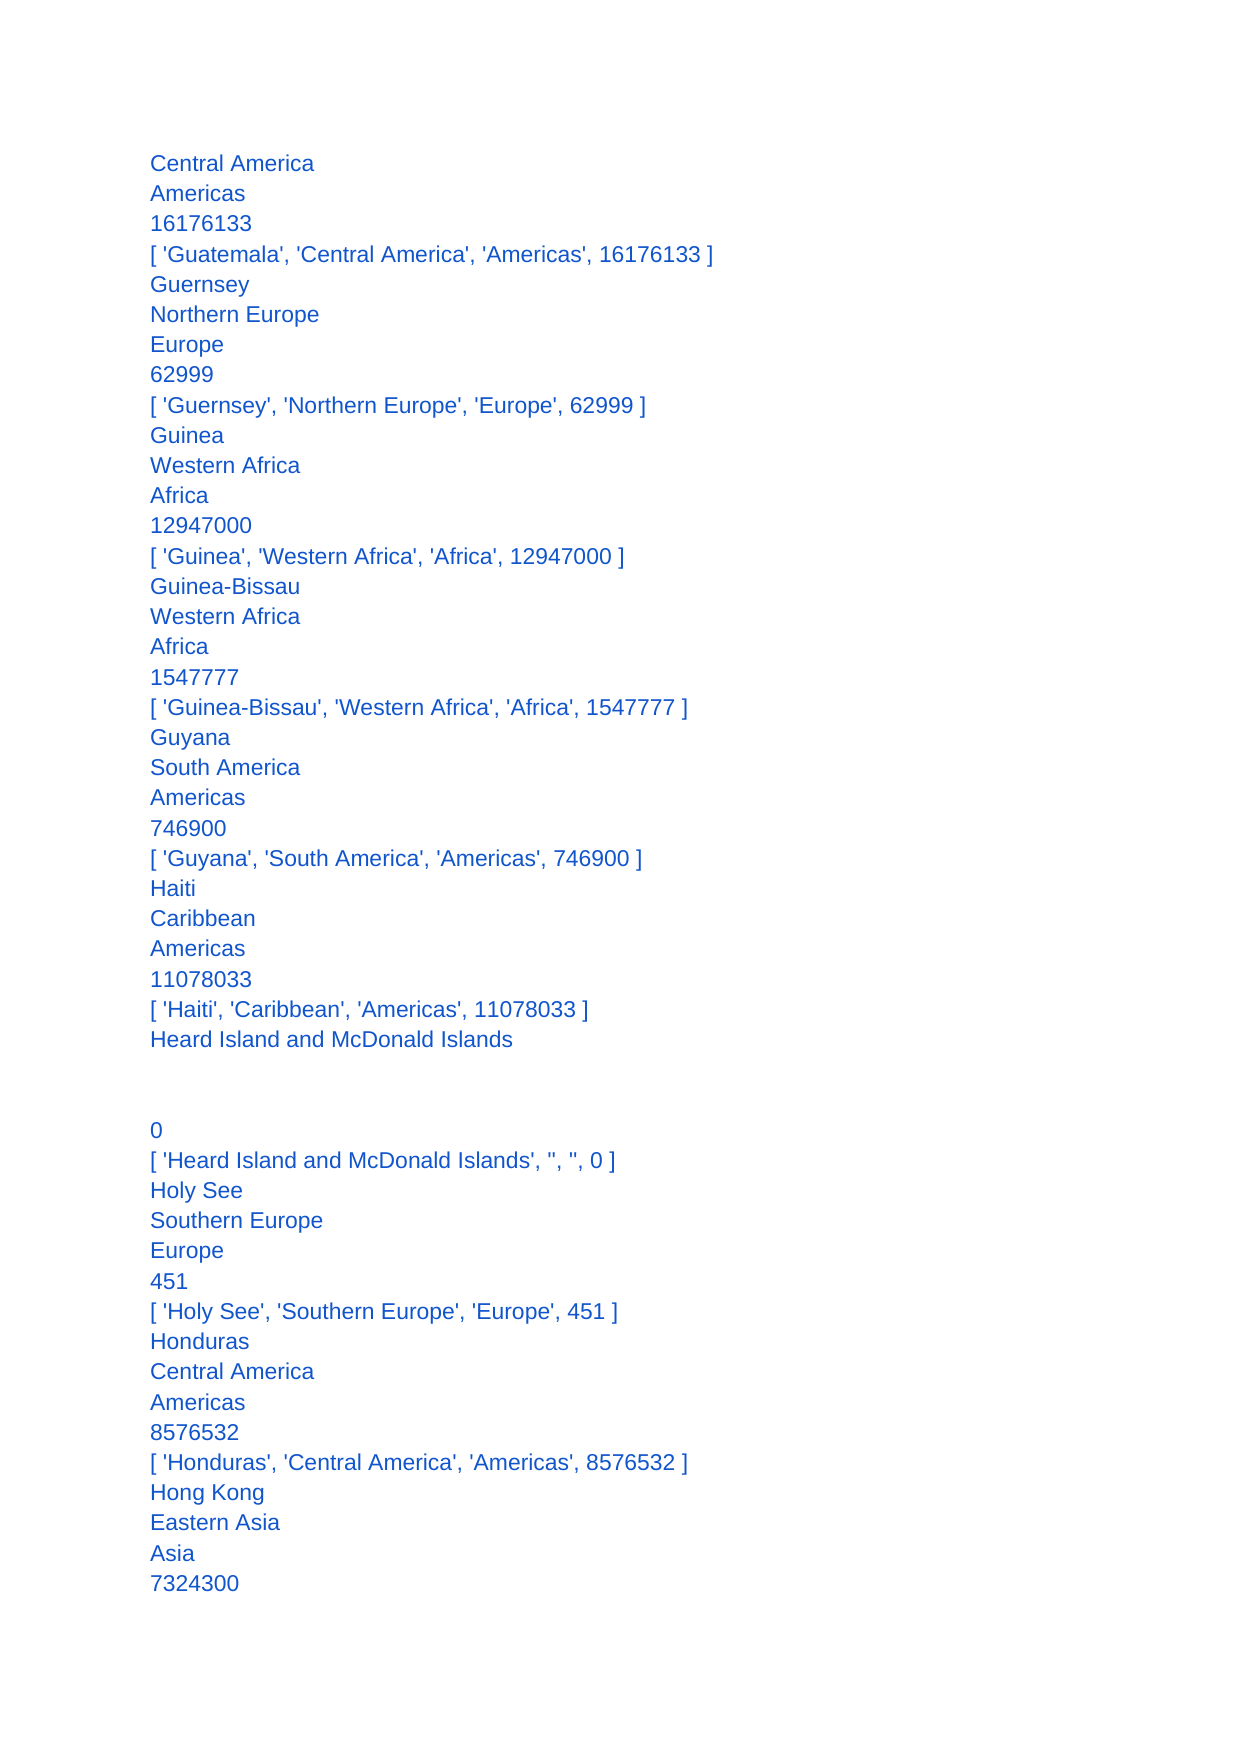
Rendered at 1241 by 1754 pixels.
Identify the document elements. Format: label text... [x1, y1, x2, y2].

text South America [150, 754, 1090, 781]
text [ 'Guernsey', 'Northern Europe', 'Europe', 62999 ] [150, 392, 1090, 418]
text [ 'Guatemala', 'Central America', 'Americas', 16176133 ] [150, 241, 1090, 267]
text 7324300 [150, 1570, 1090, 1596]
text Eastern Asia [150, 1509, 1090, 1536]
text Heard Island and McDonald Islands [150, 1026, 1090, 1052]
text Caribbean [150, 905, 1090, 932]
text Africa [150, 633, 1090, 660]
text 746900 [150, 814, 1090, 841]
text Americas [150, 180, 1090, 207]
text [ 'Holy See', 'Southern Europe', 'Europe', 451 ] [150, 1298, 1090, 1324]
text 8576532 [150, 1419, 1090, 1445]
text 16176133 [150, 210, 1090, 237]
text Haiti [150, 875, 1090, 901]
text Western Africa [150, 603, 1090, 629]
text Central America [150, 1358, 1090, 1385]
text 451 [150, 1268, 1090, 1294]
text Asia [150, 1539, 1090, 1566]
text Americas [150, 935, 1090, 962]
text [ 'Heard Island and McDonald Islands', '', '', 0 ] [150, 1147, 1090, 1173]
text 11078033 [150, 966, 1090, 992]
text 12947000 [150, 512, 1090, 539]
text Africa [150, 482, 1090, 509]
text Honduras [150, 1328, 1090, 1354]
text [ 'Guinea', 'Western Africa', 'Africa', 12947000 ] [150, 543, 1090, 569]
text Holy See [150, 1177, 1090, 1203]
text [ 'Guinea-Bissau', 'Western Africa', 'Africa', 1547777 ] [150, 694, 1090, 720]
text 1547777 [150, 663, 1090, 690]
text Americas [150, 784, 1090, 811]
text Americas [150, 1388, 1090, 1415]
text [ 'Guyana', 'South America', 'Americas', 746900 ] [150, 845, 1090, 871]
text 62999 [150, 361, 1090, 388]
text Guernsey [150, 271, 1090, 297]
text Western Africa [150, 452, 1090, 478]
text Guyana [150, 724, 1090, 750]
text Europe [150, 331, 1090, 358]
text Guinea-Bissau [150, 573, 1090, 599]
text Guinea [150, 422, 1090, 448]
text Northern Europe [150, 301, 1090, 327]
text Southern Europe [150, 1207, 1090, 1234]
text Central America [150, 150, 1090, 176]
text Hong Kong [150, 1479, 1090, 1506]
text [ 'Haiti', 'Caribbean', 'Americas', 11078033 ] [150, 996, 1090, 1022]
text 0 [150, 1117, 1090, 1143]
text Europe [150, 1237, 1090, 1264]
text [ 'Honduras', 'Central America', 'Americas', 8576532 ] [150, 1449, 1090, 1475]
